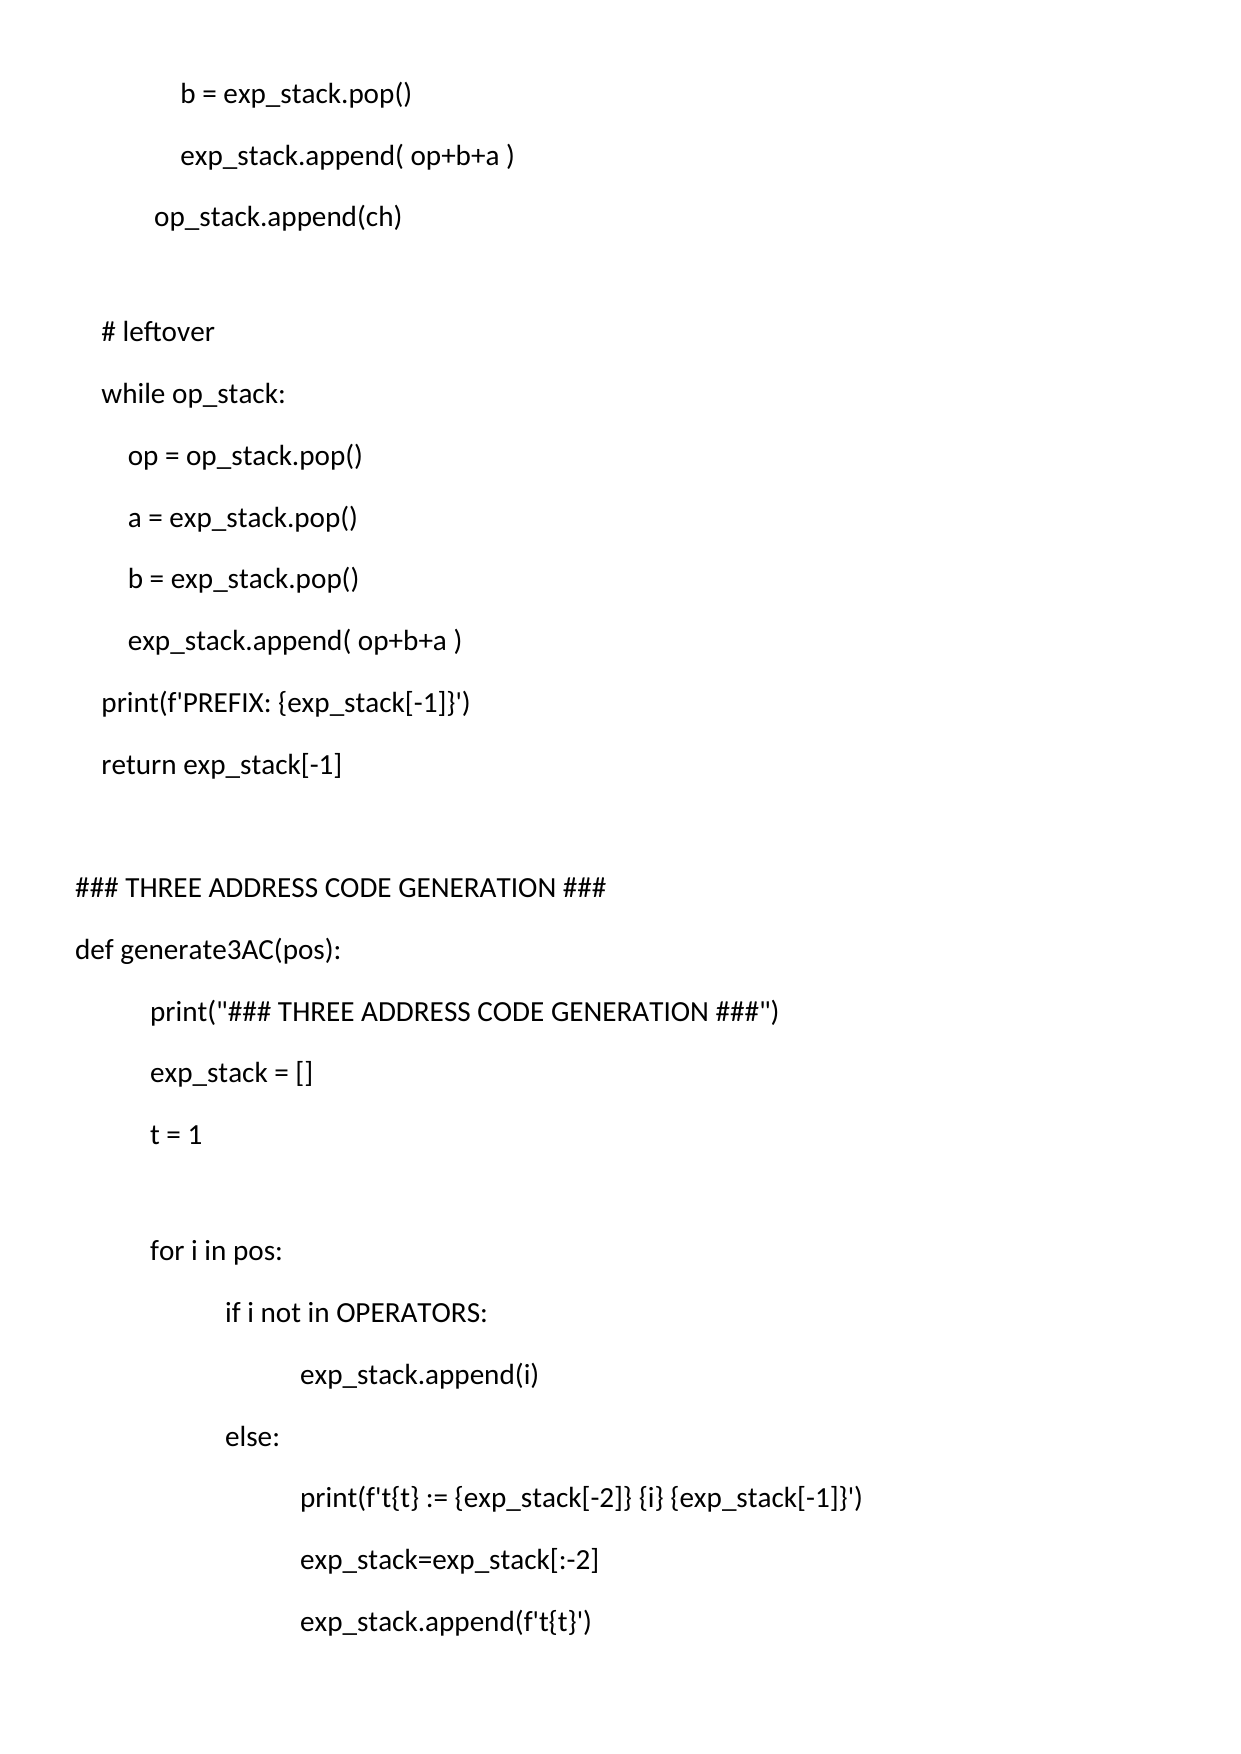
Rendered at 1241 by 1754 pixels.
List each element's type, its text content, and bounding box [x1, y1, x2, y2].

text while op_stack: [75, 375, 1165, 411]
text exp_stack.append( op+b+a ) [75, 622, 1165, 658]
text t = 1 [75, 1116, 1165, 1152]
text else: [75, 1418, 1165, 1453]
text ### THREE ADDRESS CODE GENERATION ### [75, 869, 1165, 905]
text exp_stack = [] [75, 1054, 1165, 1090]
text exp_stack.append( op+b+a ) [75, 137, 1165, 172]
text if i not in OPERATORS: [75, 1294, 1165, 1330]
text b = exp_stack.pop() [75, 75, 1165, 111]
text def generate3AC(pos): [75, 931, 1165, 967]
text op_stack.append(ch) [75, 198, 1165, 234]
text exp_stack.append(f't{t}') [75, 1603, 1165, 1638]
text print(f't{t} := {exp_stack[-2]} {i} {exp_stack[-1]}') [75, 1479, 1165, 1515]
text exp_stack.append(i) [75, 1356, 1165, 1391]
text a = exp_stack.pop() [75, 499, 1165, 534]
text op = op_stack.pop() [75, 437, 1165, 472]
text for i in pos: [75, 1232, 1165, 1268]
text return exp_stack[-1] [75, 746, 1165, 781]
text print("### THREE ADDRESS CODE GENERATION ###") [75, 993, 1165, 1028]
text b = exp_stack.pop() [75, 560, 1165, 596]
text exp_stack=exp_stack[:-2] [75, 1541, 1165, 1577]
text print(f'PREFIX: {exp_stack[-1]}') [75, 684, 1165, 719]
text # leftover [75, 313, 1165, 349]
